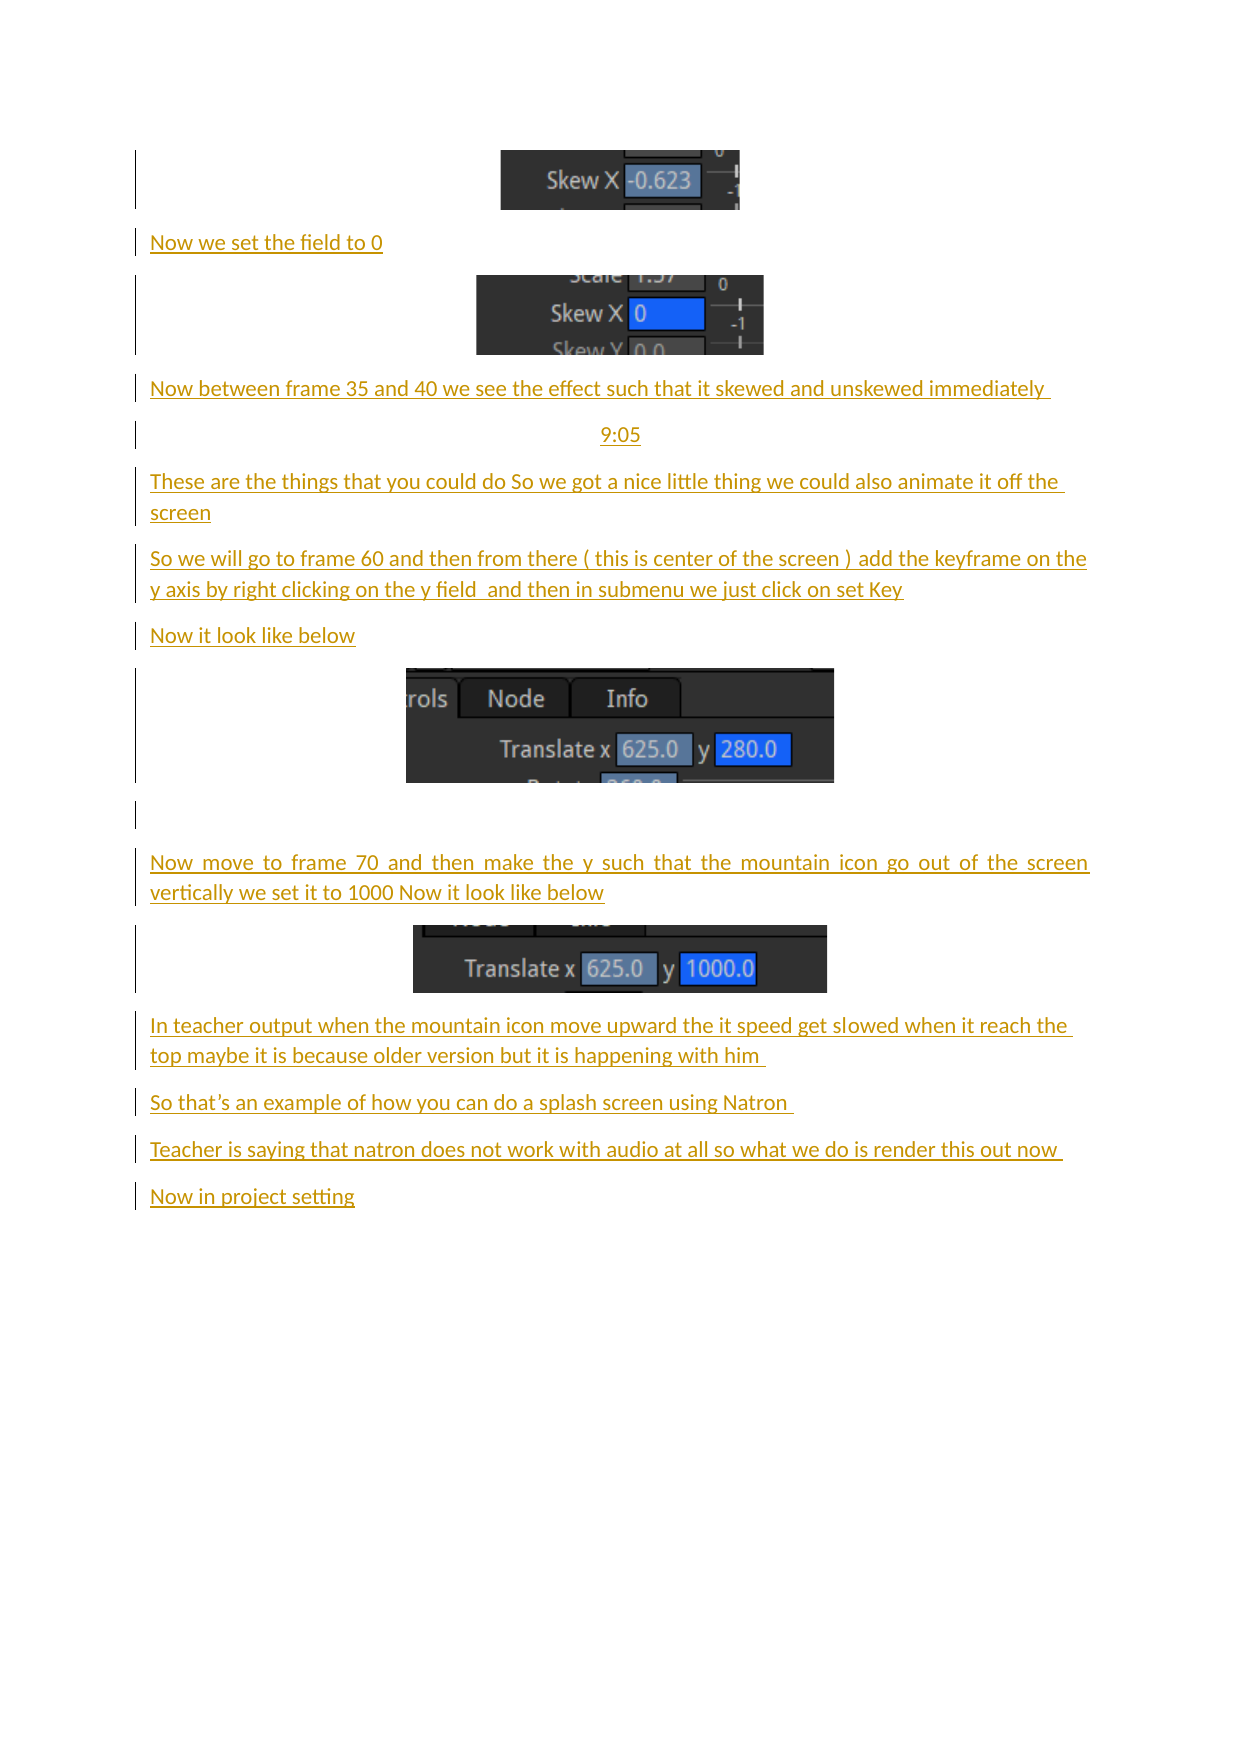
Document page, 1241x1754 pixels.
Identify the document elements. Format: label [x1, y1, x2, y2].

picture [476, 275, 764, 355]
picture [413, 925, 828, 993]
picture [406, 668, 835, 783]
picture [500, 150, 740, 210]
